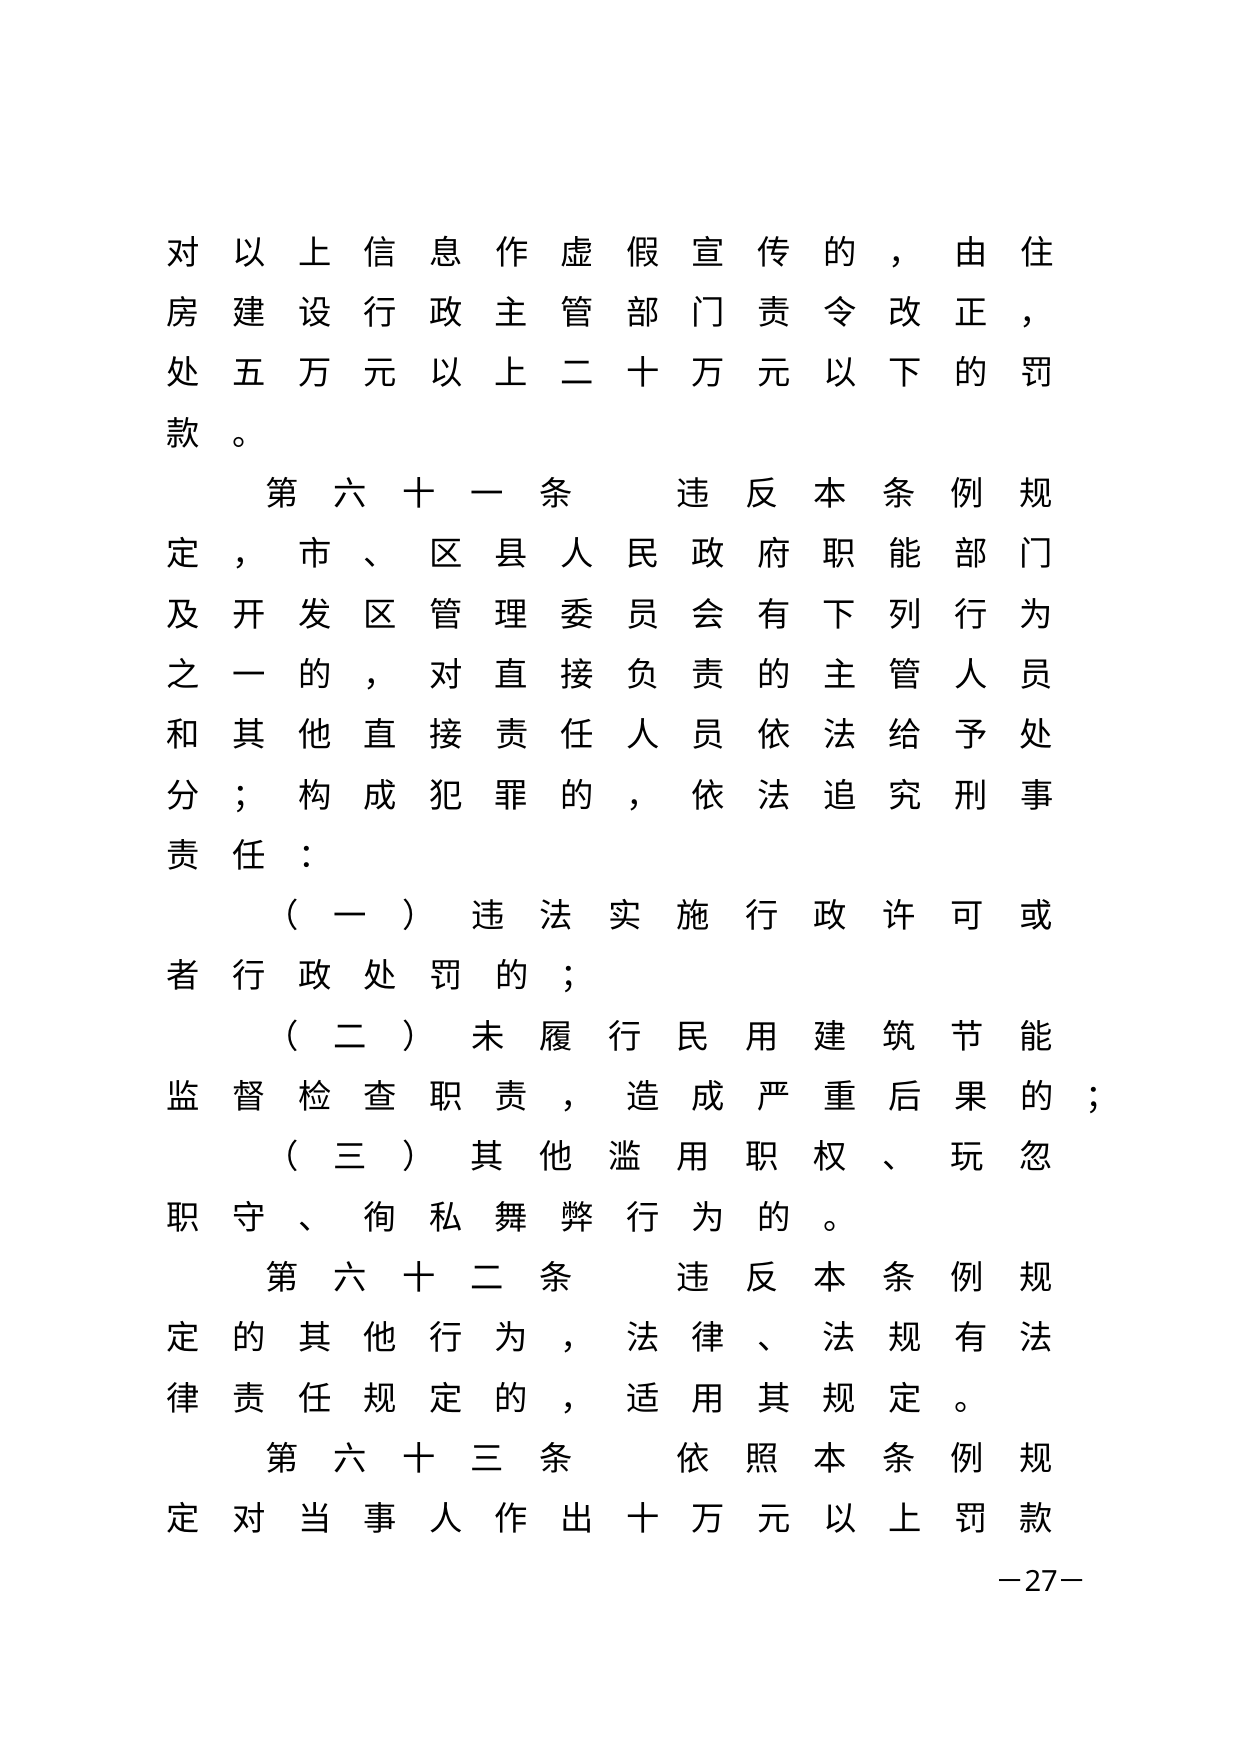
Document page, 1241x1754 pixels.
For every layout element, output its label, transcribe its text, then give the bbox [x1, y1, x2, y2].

text 第六十条 违反本条例第二十七条规定，房地产开发企业在销售商品房时，未公示建筑节能信息的，由住房建设行政主管部门责令限期改正；逾期未改正的，处三万元以上五万元以下的罚款；对以上信息作虚假宣传的，由住房建设行政主管部门责令改正，处五万元以上二十万元以下的罚款。 [167, 219, 1085, 461]
text 第六十一条 违反本条例规定，市、区县人民政府职能部门及开发区管理委员会有下列行为之一的，对直接负责的主管人员和其他直接责任人员依法给予处分；构成犯罪的，依法追究刑事责任： [167, 461, 1085, 883]
text 第六十三条 依照本条例规定对当事人作出十万元以上罚款处罚决定前，应当告知当事人有要求举行听证的权利。 [167, 1426, 1085, 1546]
text （三）其他滥用职权、玩忽职守、徇私舞弊行为的。 [167, 1124, 1085, 1245]
text （二）未履行民用建筑节能监督检查职责，造成严重后果的； [167, 1003, 1085, 1124]
text （一）违法实施行政许可或者行政处罚的； [167, 883, 1085, 1003]
text 第六十二条 违反本条例规定的其他行为，法律、法规有法律责任规定的，适用其规定。 [167, 1245, 1085, 1426]
